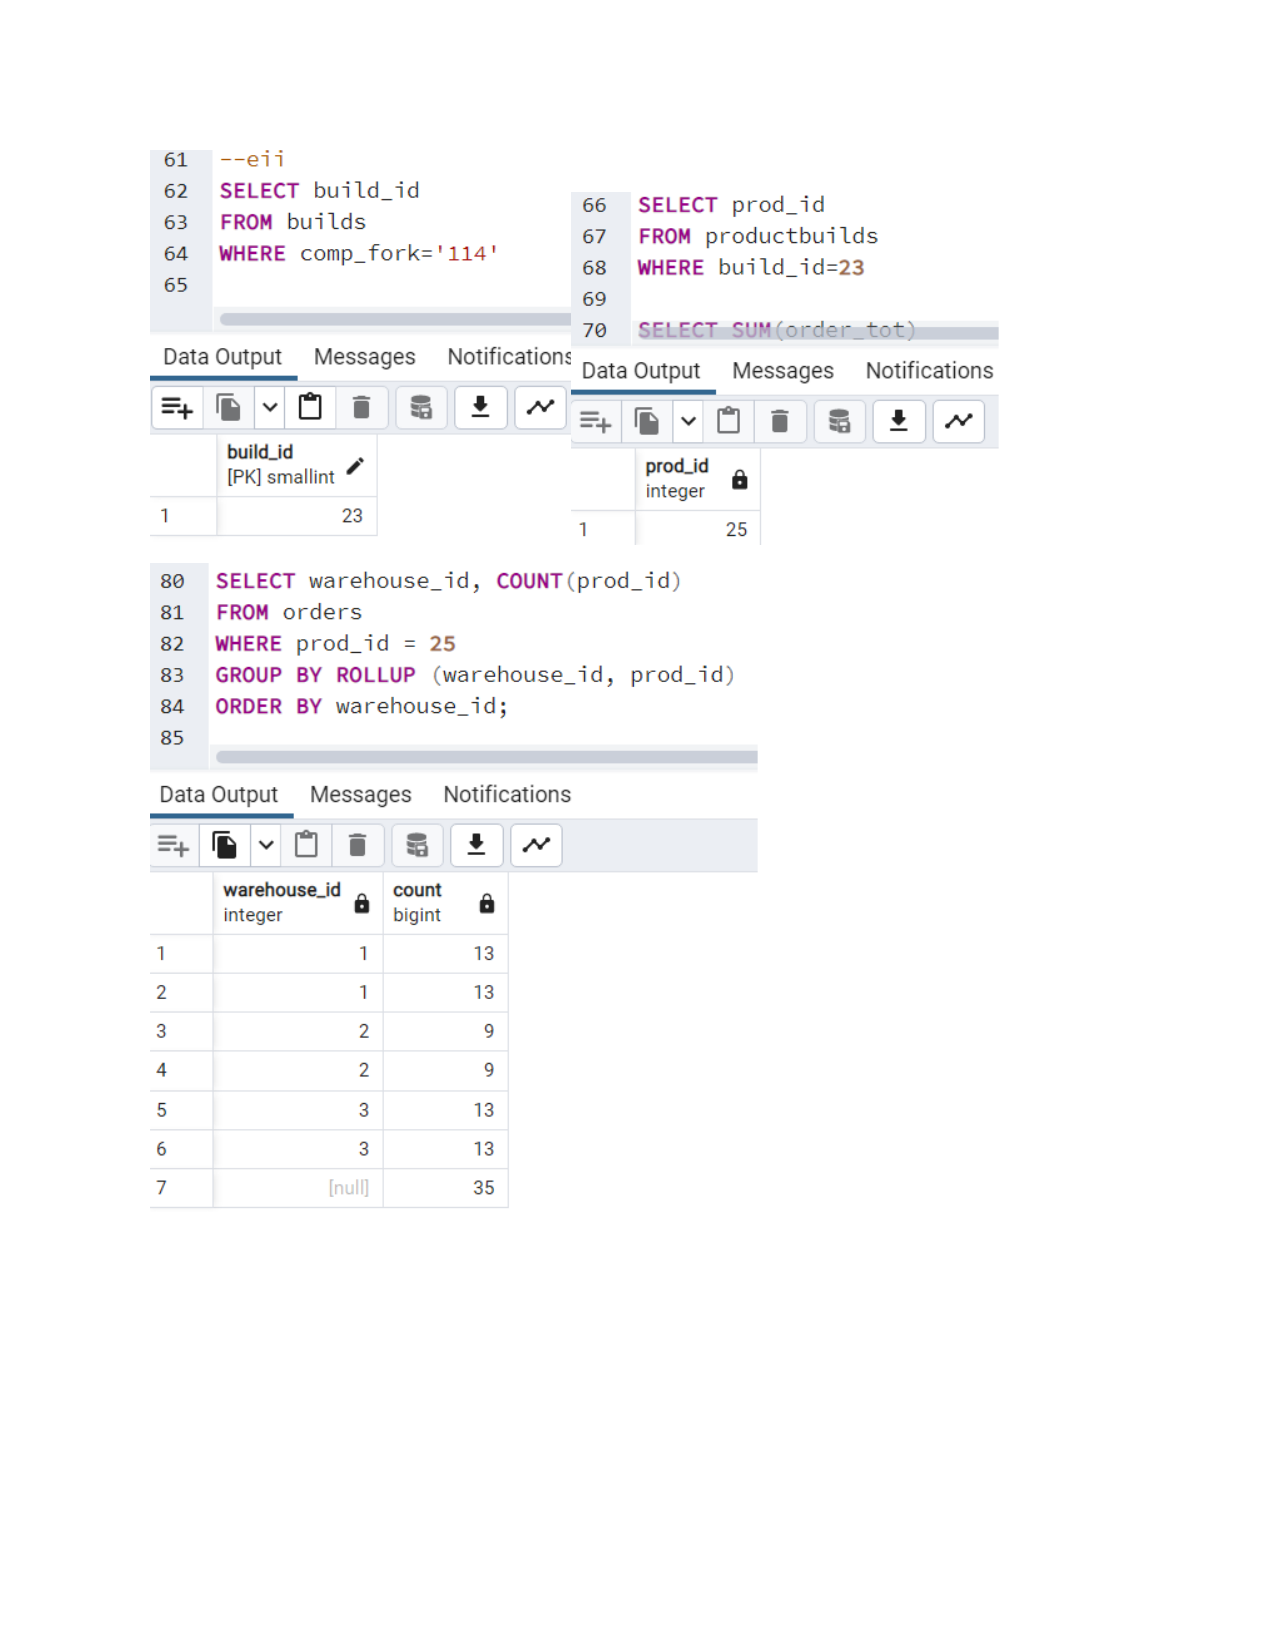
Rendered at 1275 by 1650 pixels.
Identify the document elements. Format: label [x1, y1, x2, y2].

picture [150, 150, 999, 545]
picture [150, 563, 758, 1212]
